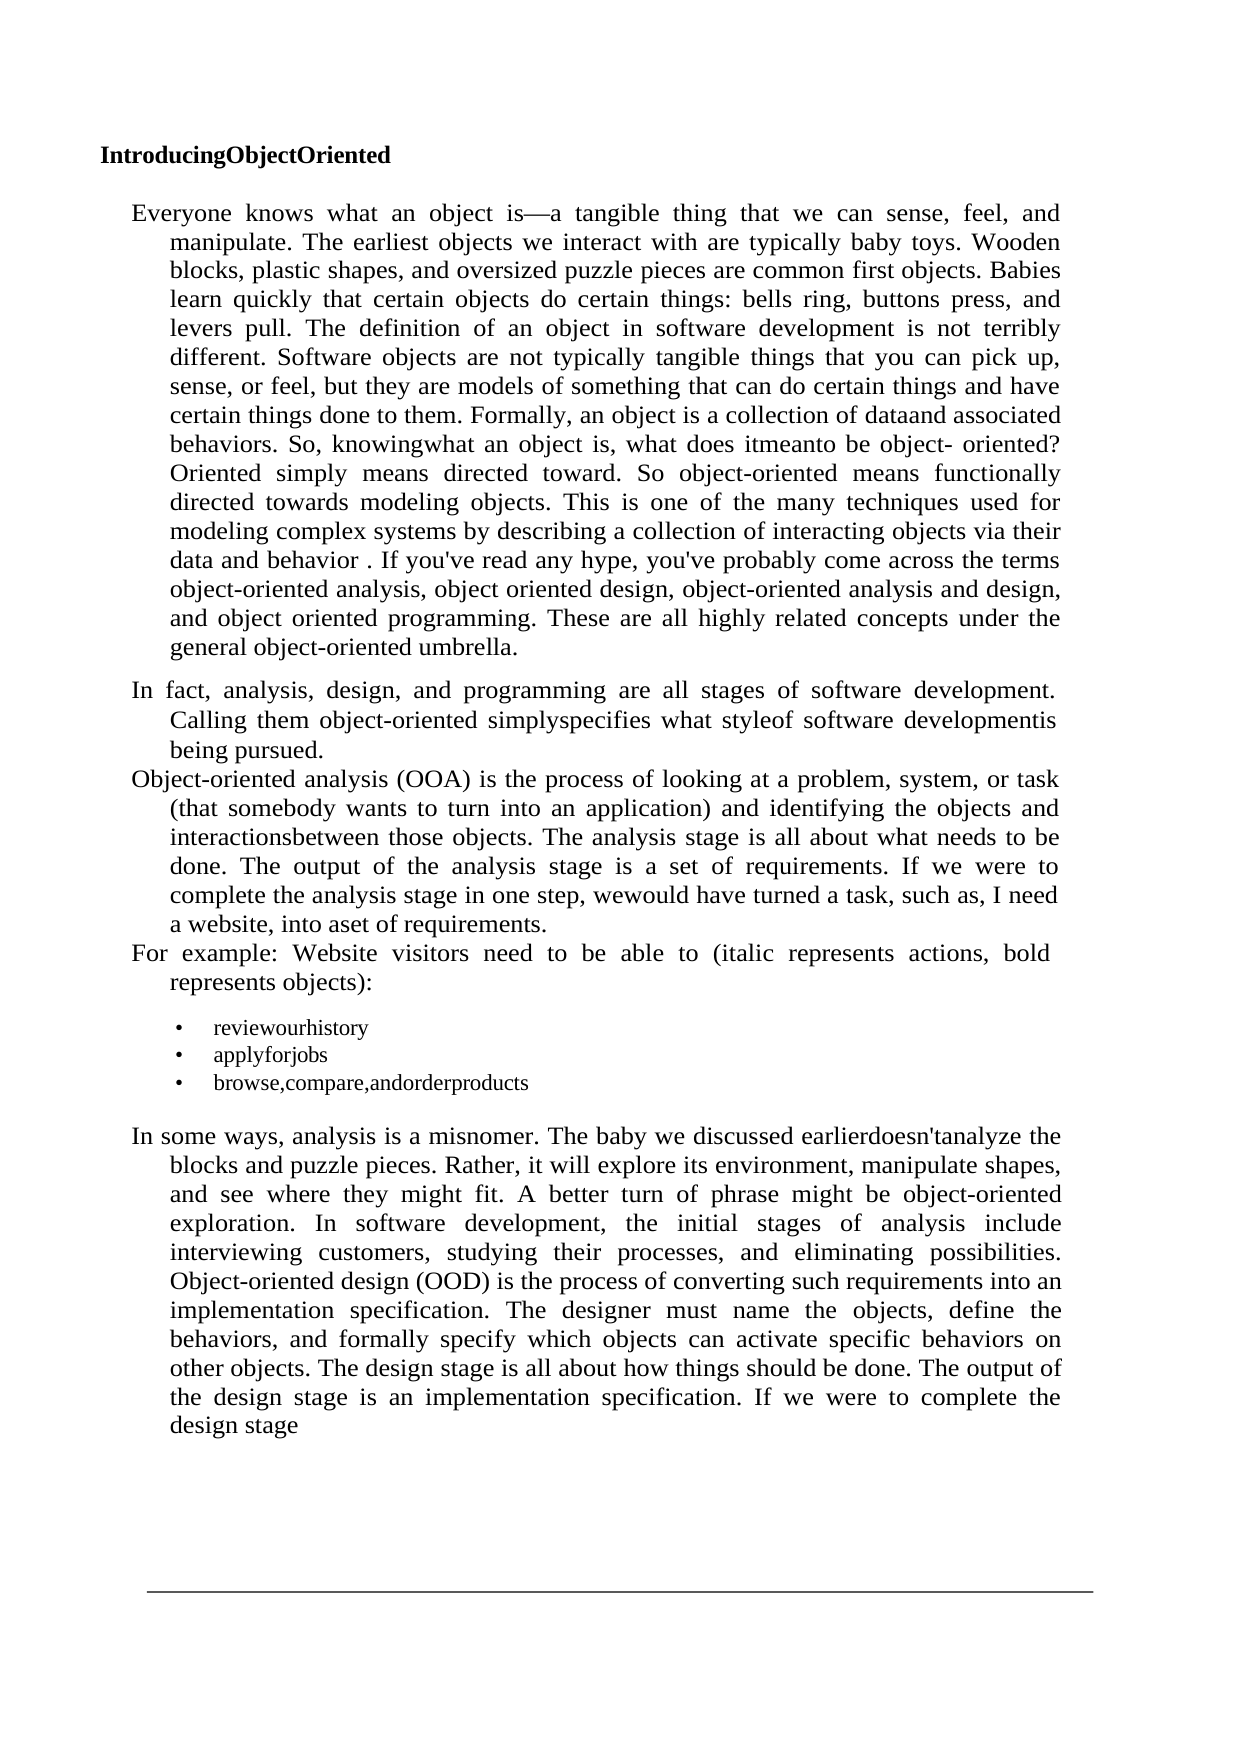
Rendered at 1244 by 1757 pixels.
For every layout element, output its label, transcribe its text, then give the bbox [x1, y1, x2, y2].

list browse,compare,andorderproducts [175, 1069, 1126, 1096]
text Everyone knows what an object is—a tangible thing that we can sense, feel, and manipulate. The earliest objects we interact with are typically baby toys. Wooden blocks, plastic shapes, and oversized puzzle pieces are common first objects. Babies learn quickly that certain objects do certain things: bells ring, buttons press, and levers pull. The definition of an object in software development is not terribly different. Software objects are not typically tangible things that you can pick up, sense, or feel, but they are models of something that can do certain things and have certain things done to them. Formally, an object is a collection of dataand associated behaviors. So, knowingwhat an object is, what does itmeanto be object- oriented? Oriented simply means directed toward. So object-oriented means functionally directed towards modeling objects. This is one of the many techniques used for modeling complex systems by describing a collection of interacting objects via their data and behavior . If you've read any hype, you've probably come across the terms object-oriented analysis, object oriented design, object-oriented analysis and design, and object oriented programming. These are all highly related concepts under the general object-oriented umbrella. [131, 198, 1062, 661]
list applyforjobs [175, 1041, 1126, 1068]
subtitle IntroducingObjectOriented [100, 140, 1126, 169]
list reviewourhistory [175, 1014, 1126, 1041]
text In some ways, analysis is a misnomer. The baby we discussed earlierdoesn'tanalyze the blocks and puzzle pieces. Rather, it will explore its environment, manipulate shapes, and see where they might fit. A better turn of phrase might be object-oriented exploration. In software development, the initial stages of analysis include interviewing customers, studying their processes, and eliminating possibilities. Object-oriented design (OOD) is the process of converting such requirements into an implementation specification. The designer must name the objects, define the behaviors, and formally specify which objects can activate specific behaviors on other objects. The design stage is all about how things should be done. The output of the design stage is an implementation specification. If we were to complete the design stage [131, 1121, 1063, 1439]
text In fact, analysis, design, and programming are all stages of software development. Calling them object-oriented simplyspecifies what styleof software developmentis being pursued. [131, 676, 1058, 763]
text Object-oriented analysis (OOA) is the process of looking at a problem, system, or task (that somebody wants to turn into an application) and identifying the objects and interactionsbetween those objects. The analysis stage is all about what needs to be done. The output of the analysis stage is a set of requirements. If we were to complete the analysis stage in one step, wewould have turned a task, such as, I need a website, into aset of requirements. [131, 764, 1061, 938]
text For example: Website visitors need to be able to (italic represents actions, bold represents objects): [131, 938, 1052, 996]
